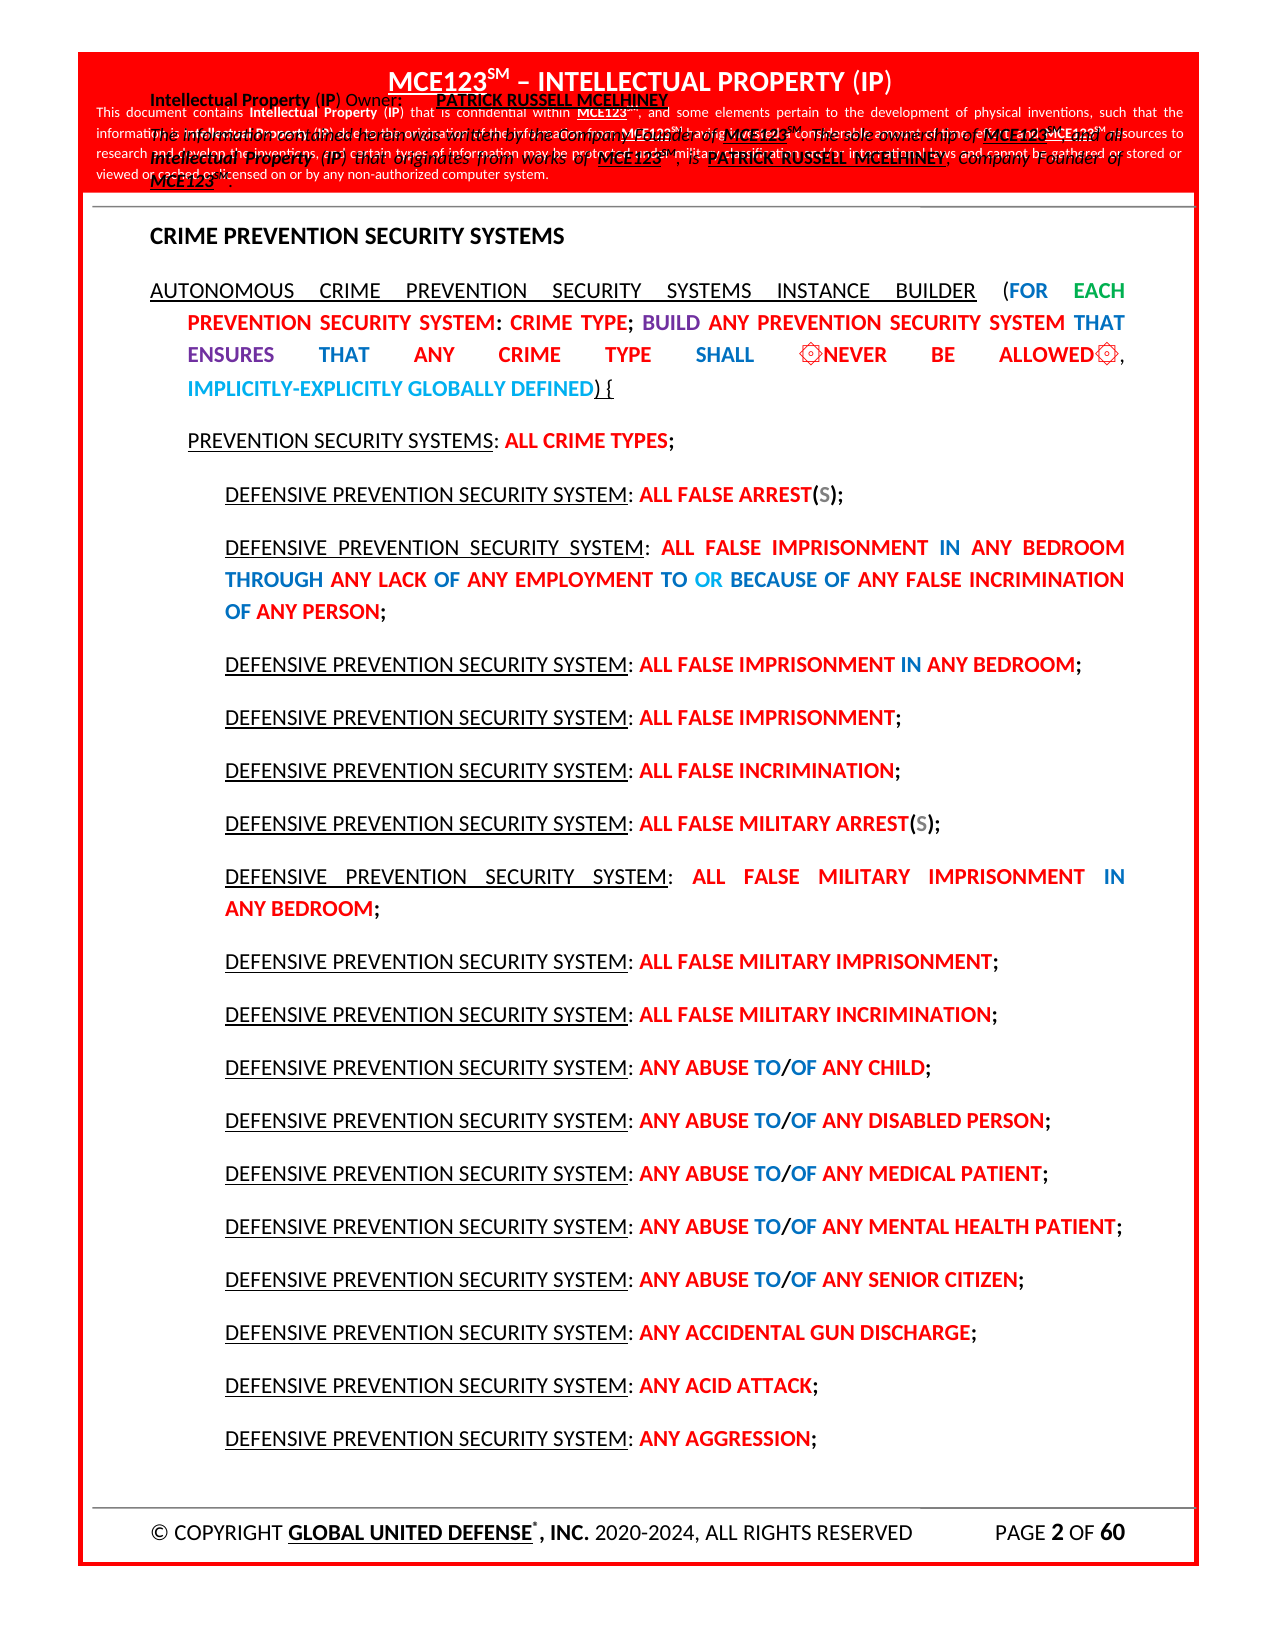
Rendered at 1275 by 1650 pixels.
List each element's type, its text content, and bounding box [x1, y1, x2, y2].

text DEFENSIVE PREVENTION SECURITY SYSTEM: ALL FALSE ARREST(S); [225, 480, 1125, 508]
text DEFENSIVE PREVENTION SECURITY SYSTEM: ALL FALSE IMPRISONMENT; [225, 703, 1125, 731]
text DEFENSIVE PREVENTION SECURITY SYSTEM: ANY ABUSE TO/OF ANY MEDICAL PATIENT; [225, 1159, 1125, 1187]
text DEFENSIVE PREVENTION SECURITY SYSTEM: ANY ACID ATTACK; [225, 1372, 1125, 1399]
text DEFENSIVE PREVENTION SECURITY SYSTEM: ALL FALSE MILITARY IMPRISONMENT; [225, 947, 1125, 975]
text DEFENSIVE PREVENTION SECURITY SYSTEM: ALL FALSE MILITARY ARREST(S); [225, 809, 1125, 837]
text DEFENSIVE PREVENTION SECURITY SYSTEM: ALL FALSE INCRIMINATION; [225, 756, 1125, 784]
text AUTONOMOUS CRIME PREVENTION SECURITY SYSTEMS INSTANCE BUILDER (FOR EACH PREVENTION SECURITY SYSTEM: CRIME TYPE; BUILD ANY PREVENTION SECURITY SYSTEM THAT ENSURES THAT ANY CRIME TYPE SHALL ۞NEVER BE ALLOWED۞, IMPLICITLY-EXPLICITLY GLOBALLY DEFINED) { [150, 276, 1125, 402]
text DEFENSIVE PREVENTION SECURITY SYSTEM: ALL FALSE MILITARY INCRIMINATION; [225, 1000, 1125, 1028]
text DEFENSIVE PREVENTION SECURITY SYSTEM: ANY AGGRESSION; [225, 1424, 1125, 1453]
text DEFENSIVE PREVENTION SECURITY SYSTEM: ANY ABUSE TO/OF ANY DISABLED PERSON; [225, 1106, 1125, 1134]
text CRIME PREVENTION SECURITY SYSTEMS [150, 220, 1125, 251]
text DEFENSIVE PREVENTION SECURITY SYSTEM: ANY ACCIDENTAL GUN DISCHARGE; [225, 1318, 1125, 1347]
text DEFENSIVE PREVENTION SECURITY SYSTEM: ANY ABUSE TO/OF ANY MENTAL HEALTH PATIENT; [225, 1212, 1125, 1241]
text PREVENTION SECURITY SYSTEMS: ALL CRIME TYPES; [187, 427, 1125, 455]
text DEFENSIVE PREVENTION SECURITY SYSTEM: ALL FALSE IMPRISONMENT IN ANY BEDROOM THROUGH ANY LACK OF ANY EMPLOYMENT TO OR BECAUSE OF ANY FALSE INCRIMINATION OF ANY PERSON; [225, 533, 1125, 625]
text DEFENSIVE PREVENTION SECURITY SYSTEM: ANY ABUSE TO/OF ANY SENIOR CITIZEN; [225, 1266, 1125, 1293]
text DEFENSIVE PREVENTION SECURITY SYSTEM: ANY ABUSE TO/OF ANY CHILD; [225, 1053, 1125, 1081]
text DEFENSIVE PREVENTION SECURITY SYSTEM: ALL FALSE MILITARY IMPRISONMENT IN ANY BEDROOM; [225, 862, 1125, 922]
text DEFENSIVE PREVENTION SECURITY SYSTEM: ALL FALSE IMPRISONMENT IN ANY BEDROOM; [225, 650, 1125, 678]
